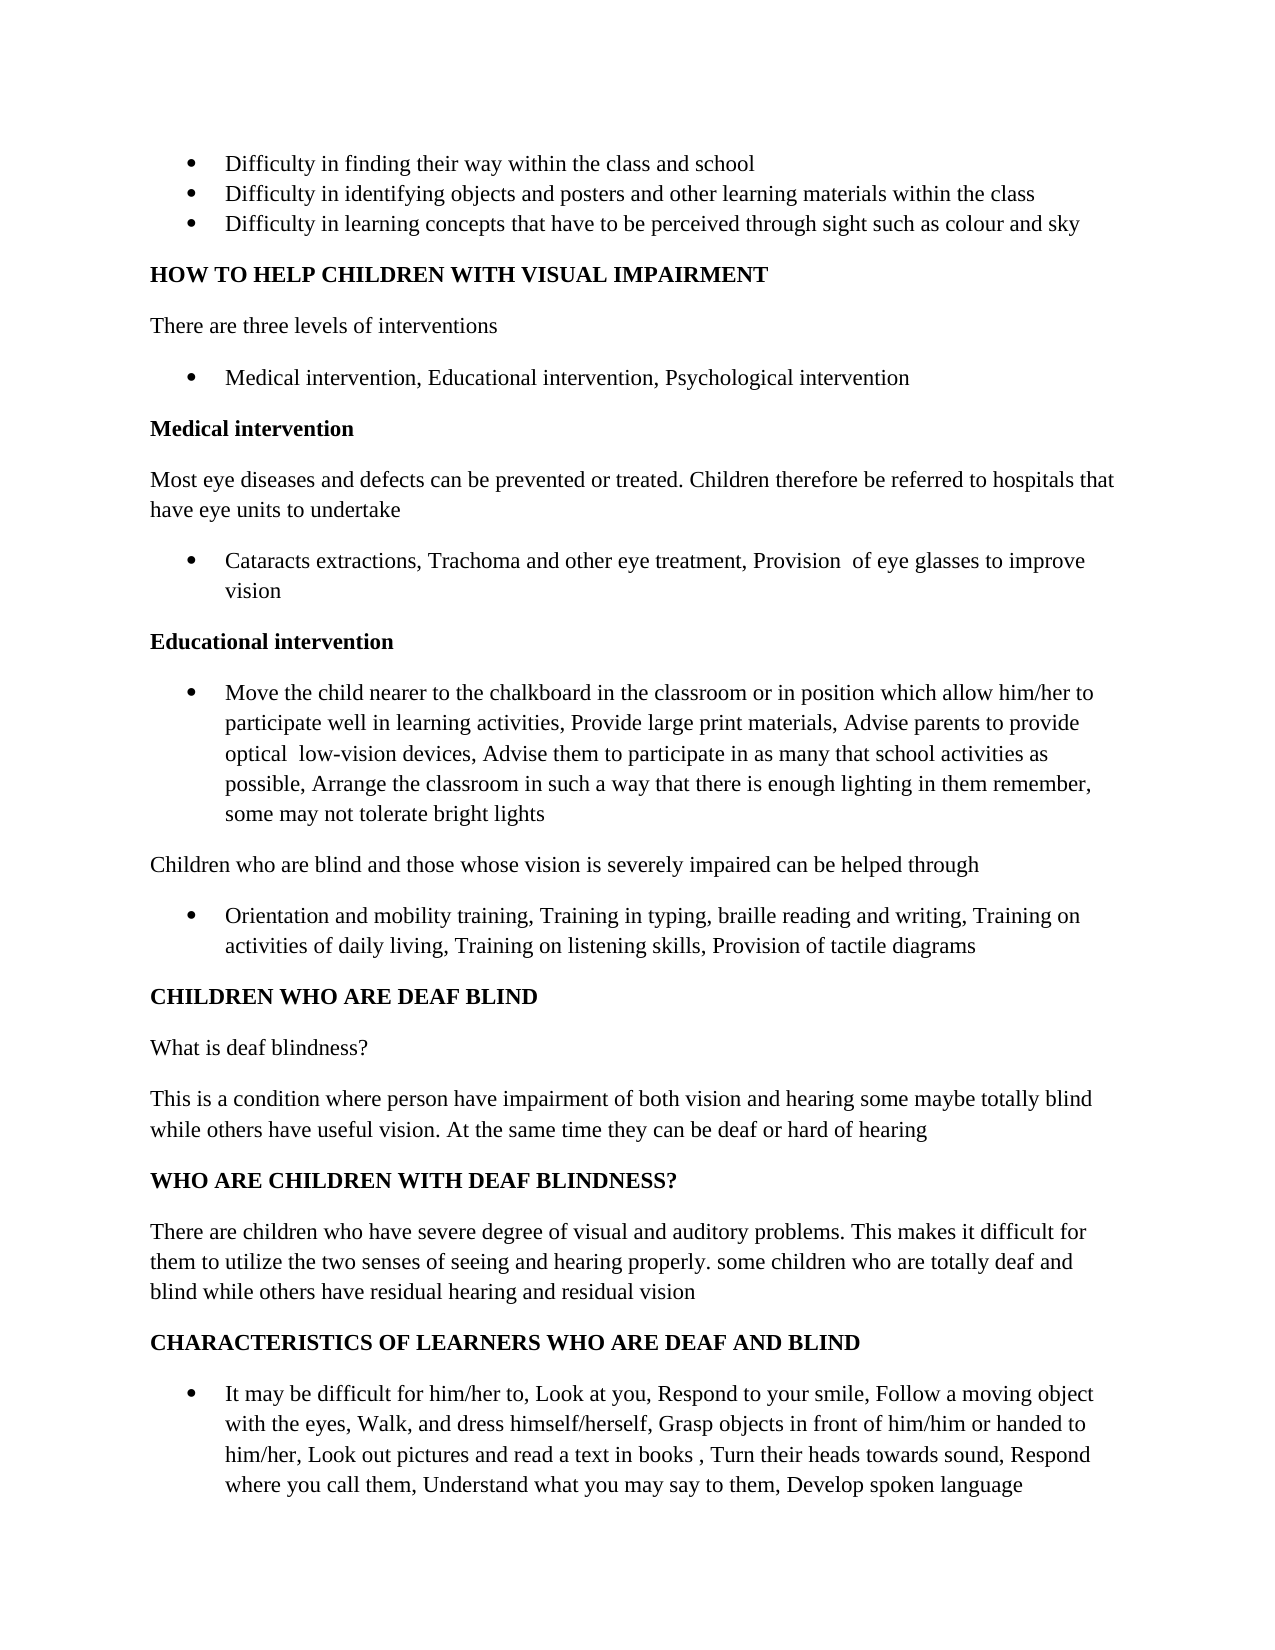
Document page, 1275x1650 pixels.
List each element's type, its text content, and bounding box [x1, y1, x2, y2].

list Difficulty in identifying objects and posters and other learning materials within the class [187, 180, 1125, 207]
text Medical intervention [150, 414, 1125, 441]
list Difficulty in finding their way within the class and school [187, 150, 1125, 176]
text HOW TO HELP CHILDREN WITH VISUAL IMPAIRMENT [150, 261, 1125, 288]
list Orientation and mobility training, Training in typing, braille reading and writing, Training on activities of daily living, Training on listening skills, Provision of tactile diagrams [187, 902, 1125, 959]
text There are children who have severe degree of visual and auditory problems. This makes it difficult for them to utilize the two senses of seeing and hearing properly. some children who are totally deaf and blind while others have residual hearing and residual vision [150, 1218, 1125, 1304]
text Most eye diseases and defects can be prevented or treated. Children therefore be referred to hospitals that have eye units to undertake [150, 466, 1125, 522]
list Medical intervention, Educational intervention, Psychological intervention [187, 363, 1125, 390]
text What is deaf blindness? [150, 1034, 1125, 1061]
text CHILDREN WHO ARE DEAF BLIND [150, 983, 1125, 1010]
list Difficulty in learning concepts that have to be perceived through sight such as colour and sky [187, 210, 1125, 237]
list Cataracts extractions, Trachoma and other eye treatment, Provision of eye glasses to improve vision [187, 547, 1125, 603]
list It may be difficult for him/her to, Look at you, Respond to your smile, Follow a moving object with the eyes, Walk, and dress himself/herself, Grasp objects in front of him/him or handed to him/her, Look out pictures and read a text in books , Turn their heads towards sound, Respond where you call them, Understand what you may say to them, Develop spoken language [187, 1380, 1125, 1497]
text CHARACTERISTICS OF LEARNERS WHO ARE DEAF AND BLIND [150, 1329, 1125, 1356]
text Educational intervention [150, 628, 1125, 654]
list Move the child nearer to the chalkboard in the classroom or in position which allow him/her to participate well in learning activities, Provide large print materials, Advise parents to provide optical low-vision devices, Advise them to participate in as many that school activities as possible, Arrange the classroom in such a way that there is enough lighting in them remember, some may not tolerate bright lights [187, 679, 1125, 826]
text WHO ARE CHILDREN WITH DEAF BLINDNESS? [150, 1167, 1125, 1193]
text This is a condition where person have impairment of both vision and hearing some maybe totally blind while others have useful vision. At the same time they can be deaf or hard of hearing [150, 1085, 1125, 1142]
text There are three levels of interventions [150, 312, 1125, 339]
text Children who are blind and those whose vision is severely impaired can be helped through [150, 851, 1125, 877]
